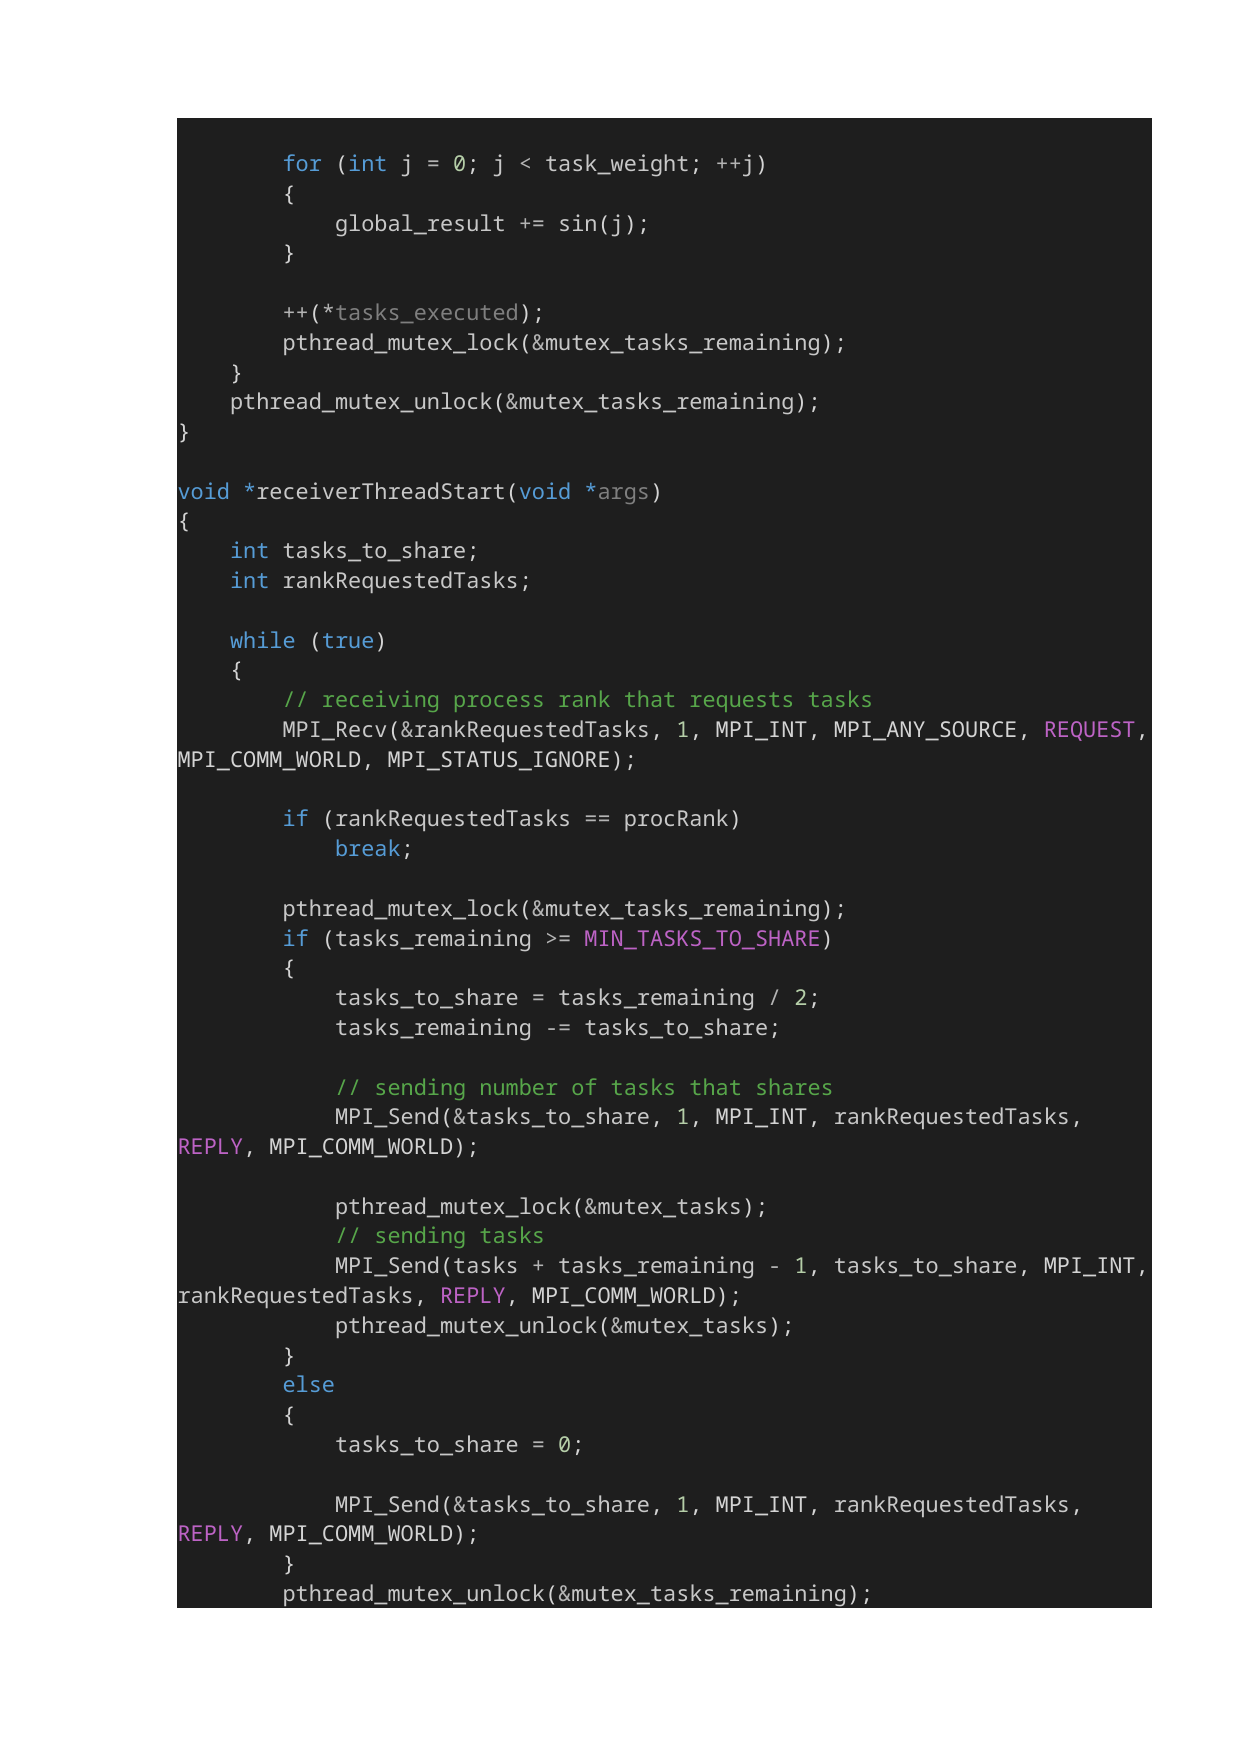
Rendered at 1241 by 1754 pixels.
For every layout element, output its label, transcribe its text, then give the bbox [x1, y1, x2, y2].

text } [177, 416, 1152, 446]
text for (int j = 0; j < task_weight; ++j) [177, 148, 1152, 178]
text if (tasks_remaining >= MIN_TASKS_TO_SHARE) [177, 922, 1152, 952]
text if (rankRequestedTasks == procRank) [177, 803, 1152, 833]
text { [177, 505, 1152, 535]
text { [177, 178, 1152, 207]
text } [177, 237, 1152, 267]
text pthread_mutex_unlock(&mutex_tasks); [177, 1310, 1152, 1339]
text else [177, 1369, 1152, 1399]
text tasks_remaining -= tasks_to_share; [177, 1012, 1152, 1042]
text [177, 386, 1152, 416]
text while (true) [177, 624, 1152, 654]
text break; [177, 833, 1152, 863]
text MPI_Recv(&rankRequestedTasks, 1, MPI_INT, MPI_ANY_SOURCE, REQUEST, MPI_COMM_WORLD, MPI_STATUS_IGNORE); [177, 714, 1152, 773]
text { [177, 952, 1152, 982]
text } [177, 1548, 1152, 1578]
text pthread_mutex_lock(&mutex_tasks); [177, 1191, 1152, 1220]
text MPI_Send(&tasks_to_share, 1, MPI_INT, rankRequestedTasks, REPLY, MPI_COMM_WORLD); [177, 1488, 1152, 1548]
text pthread_mutex_lock(&mutex_tasks_remaining); [177, 893, 1152, 922]
text { [177, 654, 1152, 684]
text // sending tasks [177, 1220, 1152, 1250]
text } [177, 1339, 1152, 1369]
text int tasks_to_share; [177, 535, 1152, 565]
text global_result += sin(j); [177, 207, 1152, 237]
text // receiving process rank that requests tasks [177, 684, 1152, 714]
text int rankRequestedTasks; [177, 565, 1152, 595]
text // sending number of tasks that shares [177, 1071, 1152, 1101]
text pthread_mutex_unlock(&mutex_tasks_remaining); [177, 1578, 1152, 1608]
text { [177, 1399, 1152, 1429]
text pthread_mutex_lock(&mutex_tasks_remaining); [177, 327, 1152, 356]
text } [177, 356, 1152, 386]
text tasks_to_share = 0; [177, 1429, 1152, 1459]
text MPI_Send(&tasks_to_share, 1, MPI_INT, rankRequestedTasks, REPLY, MPI_COMM_WORLD); [177, 1101, 1152, 1161]
text MPI_Send(tasks + tasks_remaining - 1, tasks_to_share, MPI_INT, rankRequestedTasks, REPLY, MPI_COMM_WORLD); [177, 1250, 1152, 1310]
text void *receiverThreadStart(void *args) [177, 476, 1152, 505]
text tasks_to_share = tasks_remaining / 2; [177, 982, 1152, 1012]
text ++(*tasks_executed); [177, 297, 1152, 327]
